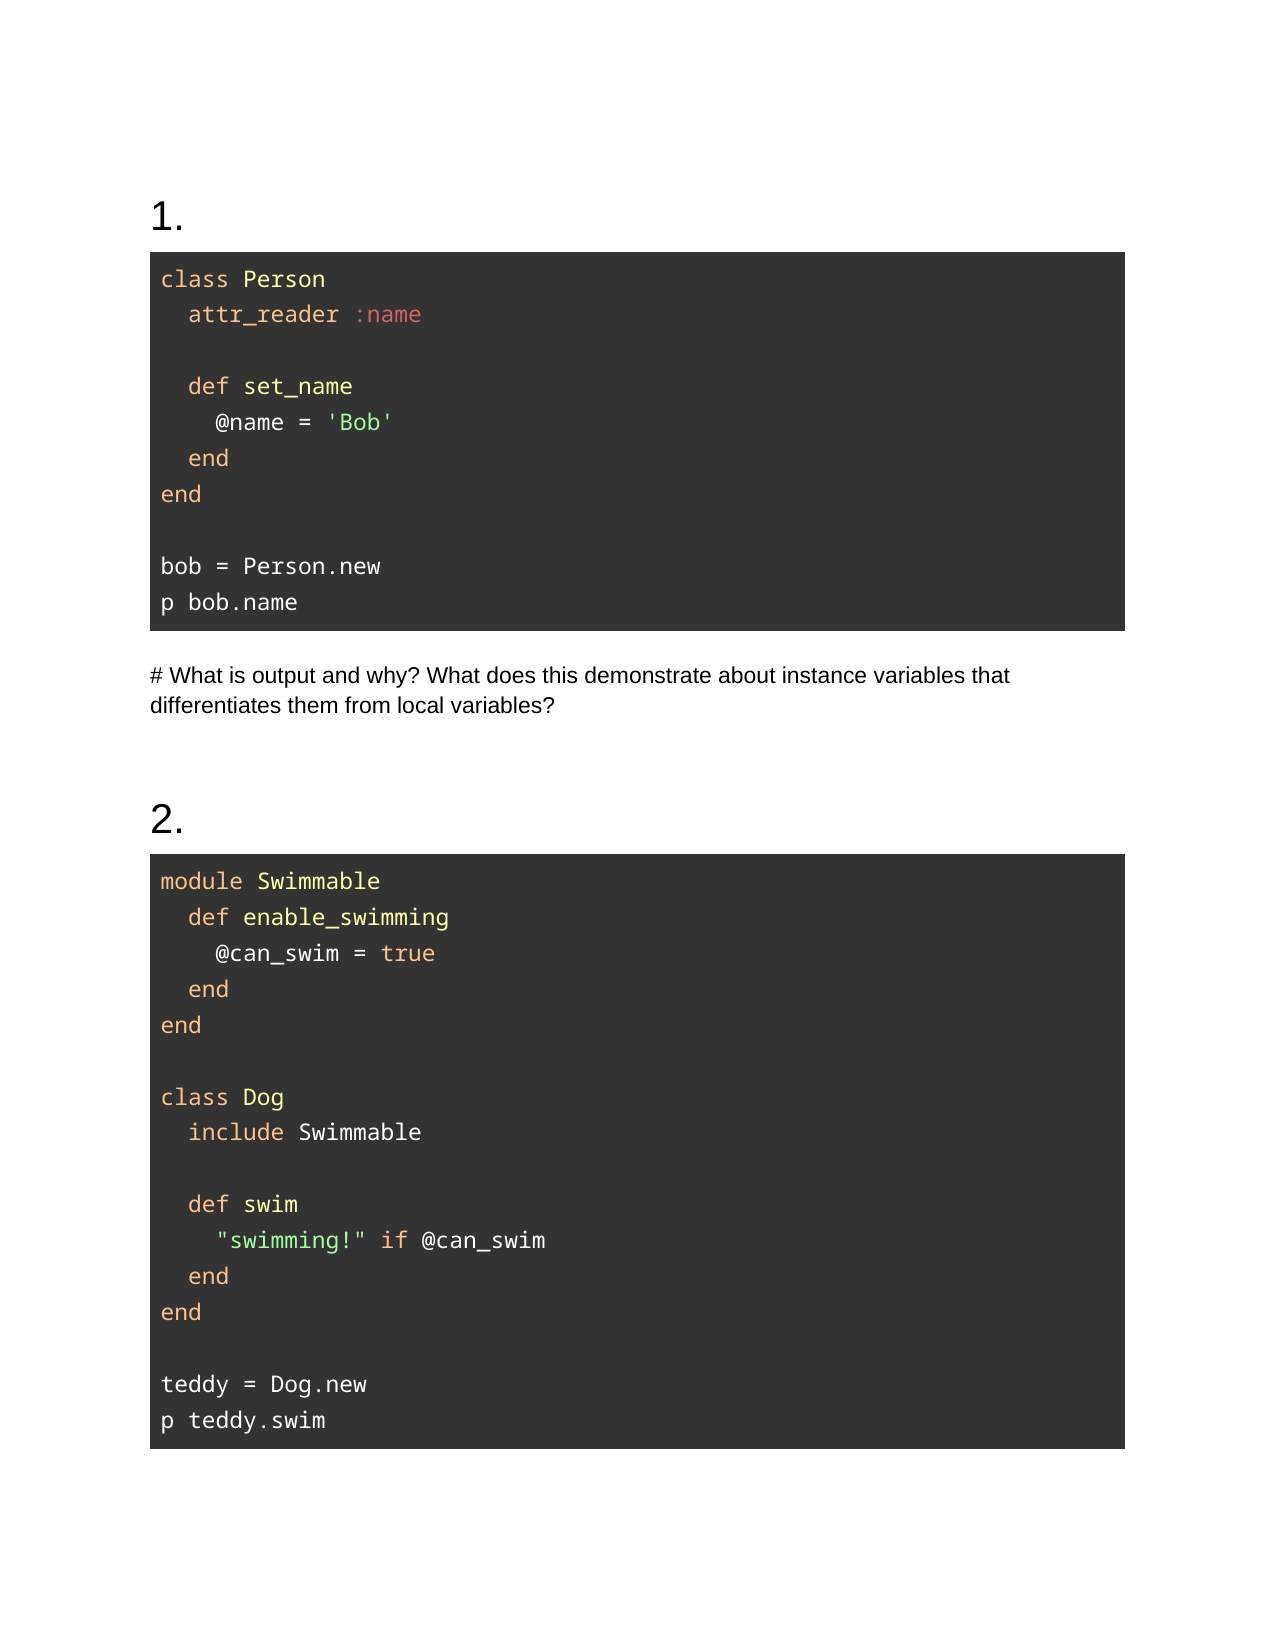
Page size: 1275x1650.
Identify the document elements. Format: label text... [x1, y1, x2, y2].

text # What is output and why? What does this demonstrate about instance variables that differentiates them from local variables? [150, 662, 1125, 718]
subtitle 2. [150, 794, 1125, 842]
table_header module Swimmable def enable_swimming @can_swim = true end end class Dog include Swimmable def swim "swimming!" if @can_swim end end teddy = Dog.new p teddy.swim [150, 854, 1125, 1449]
subtitle 1. [150, 192, 1125, 239]
table_header class Person attr_reader :name def set_name @name = 'Bob' end end bob = Person.new p bob.name [150, 252, 1125, 631]
